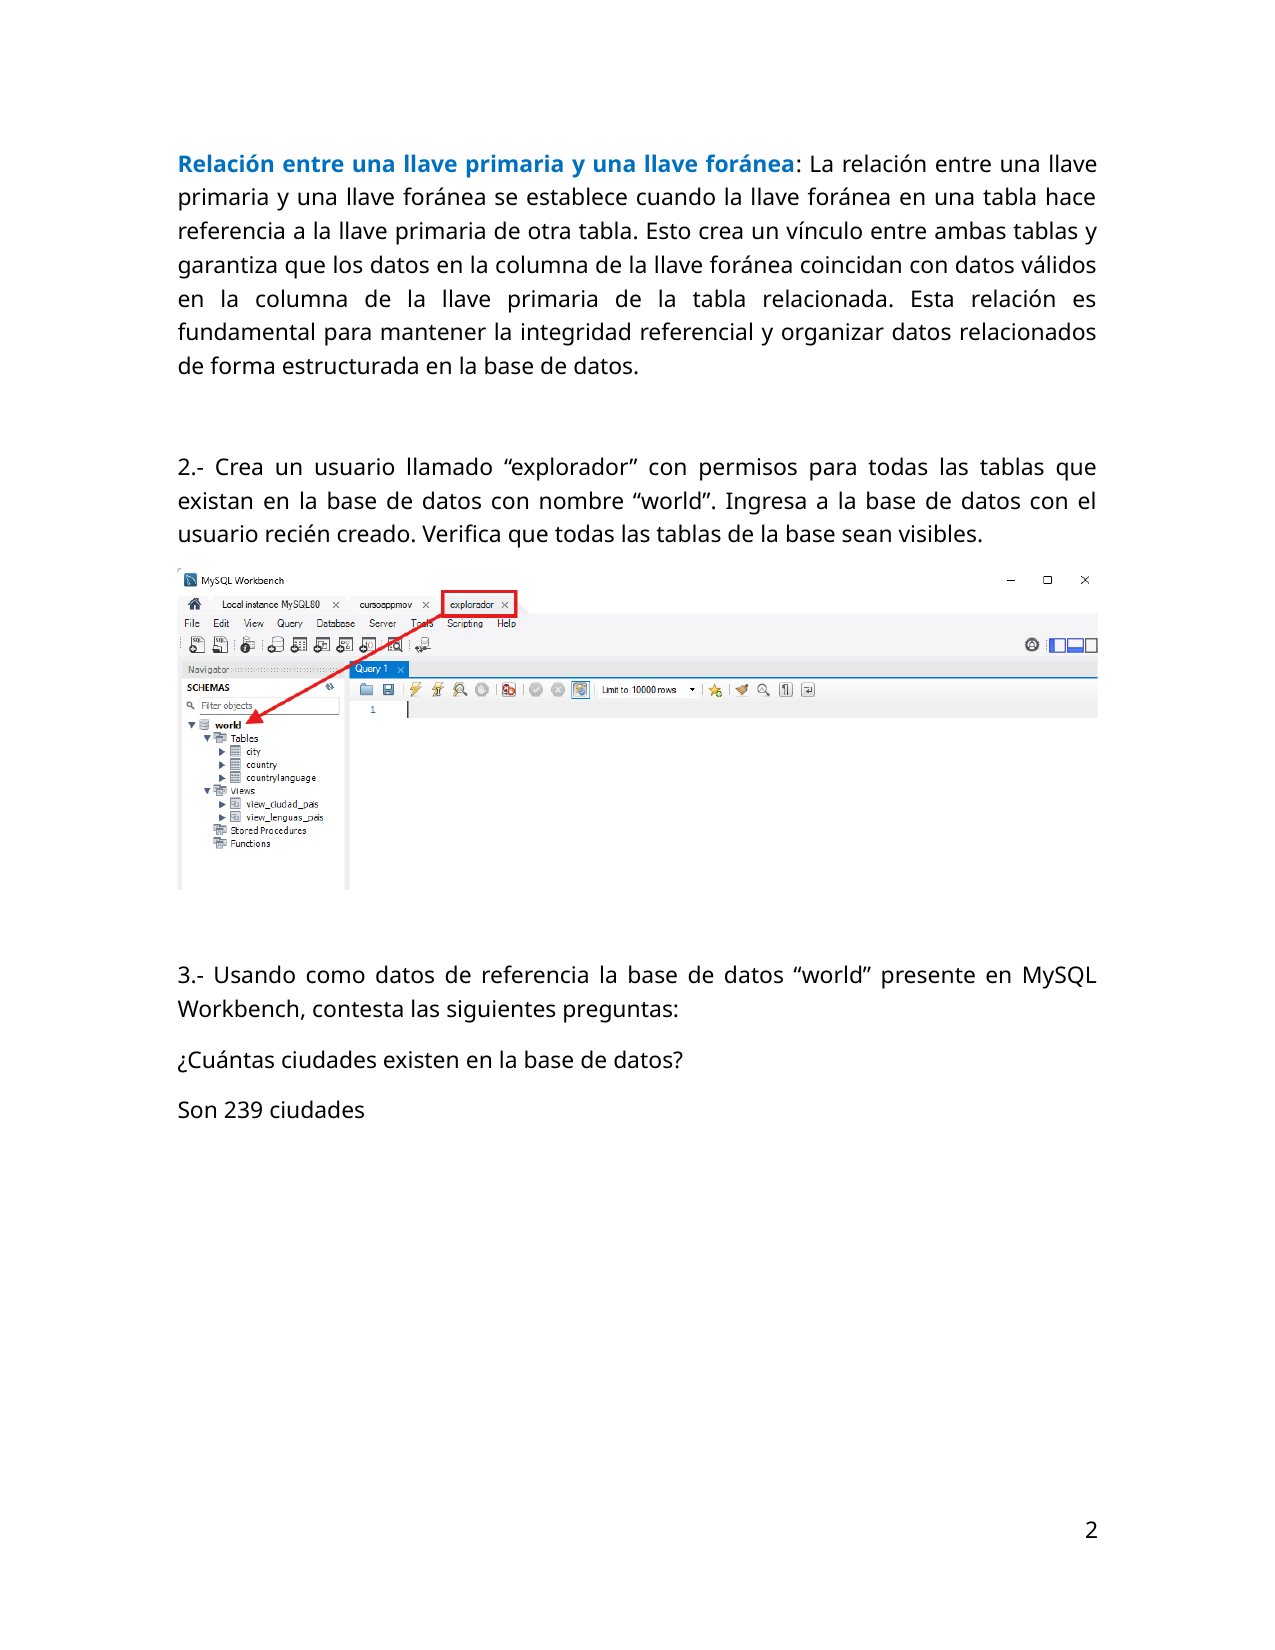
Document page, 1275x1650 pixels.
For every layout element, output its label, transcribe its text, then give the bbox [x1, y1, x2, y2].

text Relación entre una llave primaria y una llave foránea: La relación entre una llave primaria y una llave foránea se establece cuando la llave foránea en una tabla hace referencia a la llave primaria de otra tabla. Esto crea un vínculo entre ambas tablas y garantiza que los datos en la columna de la llave foránea coincidan con datos válidos en la columna de la llave primaria de la tabla relacionada. Esta relación es fundamental para mantener la integridad referencial y organizar datos relacionados de forma estructurada en la base de datos. [177, 148, 1098, 381]
text ¿Cuántas ciudades existen en la base de datos? [177, 1044, 1098, 1075]
text Son 239 ciudades [177, 1094, 1098, 1125]
text 3.- Usando como datos de referencia la base de datos “world” presente en MySQL Workbench, contesta las siguientes preguntas: [177, 959, 1098, 1024]
text 2.- Crea un usuario llamado “explorador” con permisos para todas las tablas que existan en la base de datos con nombre “world”. Ingresa a la base de datos con el usuario recién creado. Verifica que todas las tablas de la base sean visibles. [177, 451, 1098, 550]
picture [177, 568, 1098, 890]
